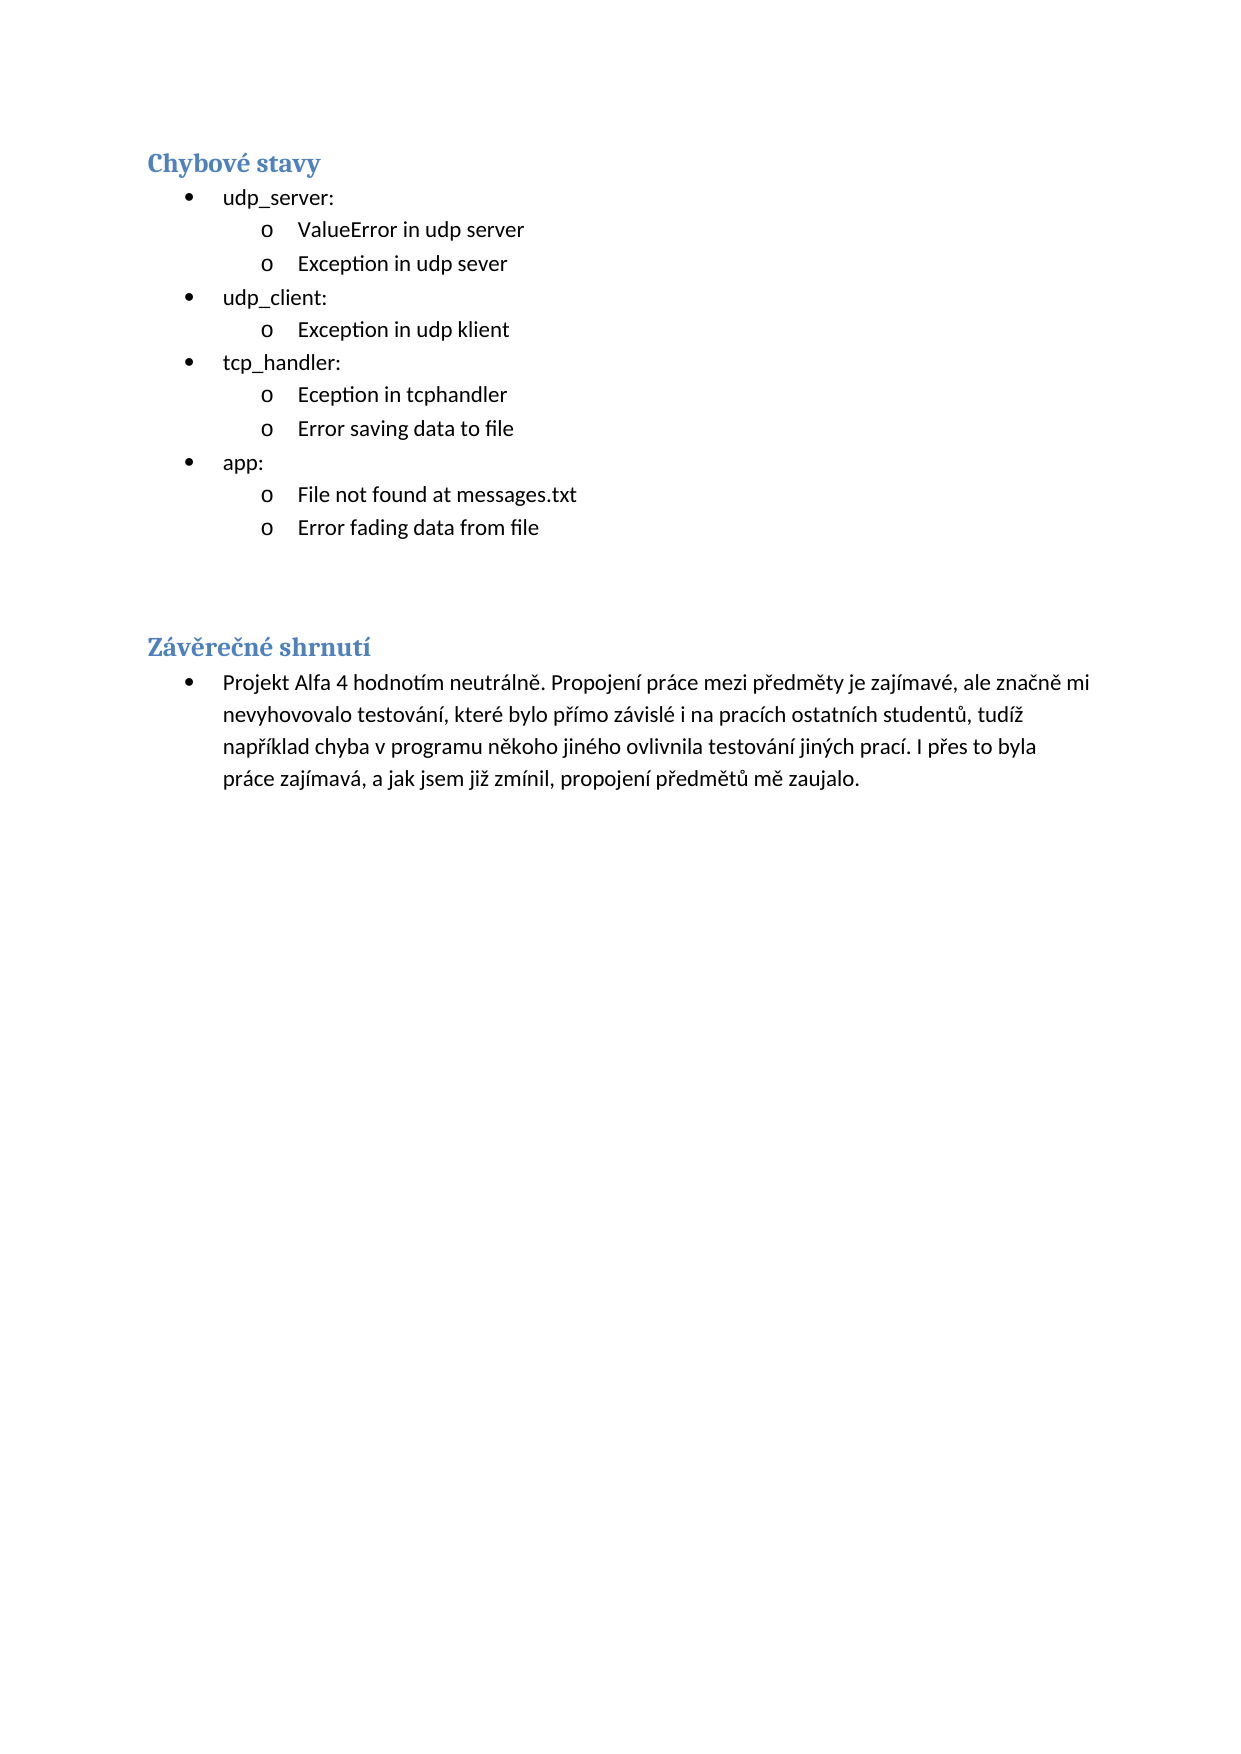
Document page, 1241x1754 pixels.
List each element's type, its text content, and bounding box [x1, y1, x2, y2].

list File not found at messages.txt [260, 480, 1093, 509]
list udp_client: [185, 283, 1093, 311]
list app: [185, 448, 1093, 476]
list udp_server: [185, 183, 1093, 211]
list Error fading data from file [260, 513, 1093, 575]
list ValueError in udp server [260, 216, 1093, 245]
subtitle Chybové stavy [148, 148, 1093, 179]
list Projekt Alfa 4 hodnotím neutrálně. Propojení práce mezi předměty je zajímavé, ale značně mi nevyhovovalo testování, které bylo přímo závislé i na pracích ostatních studentů, tudíž například chyba v programu někoho jiného ovlivnila testování jiných prací. I přes to byla práce zajímavá, a jak jsem již zmínil, propojení předmětů mě zaujalo. [185, 668, 1093, 792]
list tcp_handler: [185, 348, 1093, 376]
list Exception in udp sever [260, 249, 1093, 278]
list Eception in tcphandler [260, 381, 1093, 410]
list Exception in udp klient [260, 315, 1093, 344]
subtitle Závěrečné shrnutí [148, 632, 1093, 663]
list Error saving data to file [260, 414, 1093, 443]
